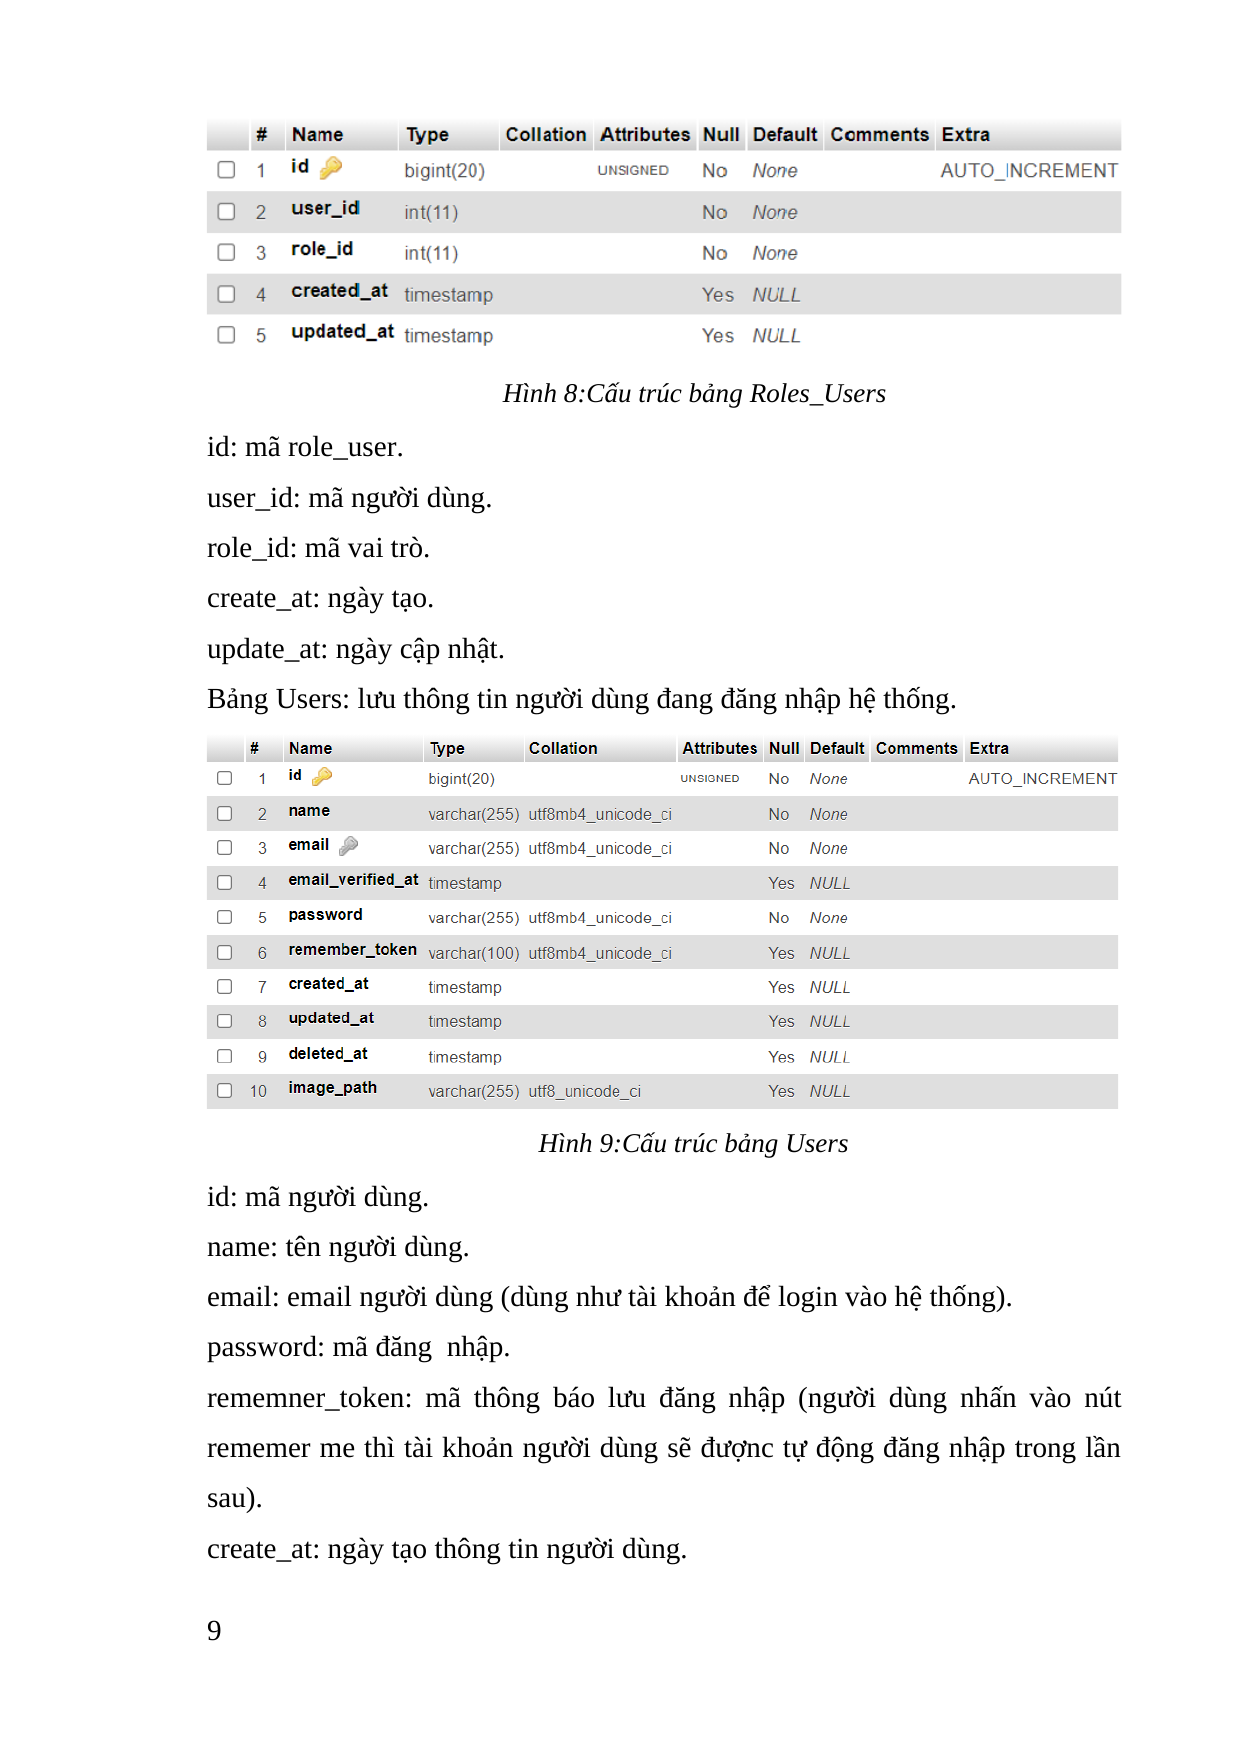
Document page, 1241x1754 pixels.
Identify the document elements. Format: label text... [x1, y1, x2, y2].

text create_at: ngày tạo. [207, 581, 1122, 614]
picture [206, 731, 1119, 1110]
text create_at: ngày tạo thông tin người dùng. [207, 1531, 1122, 1564]
text password: mã đăng nhập. [207, 1329, 1122, 1363]
text id: mã role_user. [207, 429, 1122, 463]
picture [206, 118, 1122, 361]
text Hình 9:Cấu trúc bảng Users [785, 1127, 1122, 1158]
text update_at: ngày cập nhật. [207, 631, 1122, 664]
text role_id: mã vai trò. [207, 530, 1122, 564]
text Hình 8:Cấu trúc bảng Roles_Users [749, 378, 1122, 409]
text id: mã người dùng. [207, 1179, 1122, 1212]
text Bảng Users: lưu thông tin người dùng đang đăng nhập hệ thống. [207, 681, 1122, 715]
text Hình 8:Cấu trúc bảng Roles_Users [207, 378, 586, 409]
text Hình 9:Cấu trúc bảng Users [207, 1127, 622, 1158]
text email: email người dùng (dùng như tài khoản để login vào hệ thống). [207, 1279, 1122, 1313]
text name: tên người dùng. [207, 1229, 1122, 1262]
text user_id: mã người dùng. [207, 480, 1122, 513]
text rememner_token: mã thông báo lưu đăng nhập (người dùng nhấn vào nút rememer me thì tài khoản người dùng sẽ đượnc tự động đăng nhập trong lần sau). [207, 1380, 1122, 1514]
